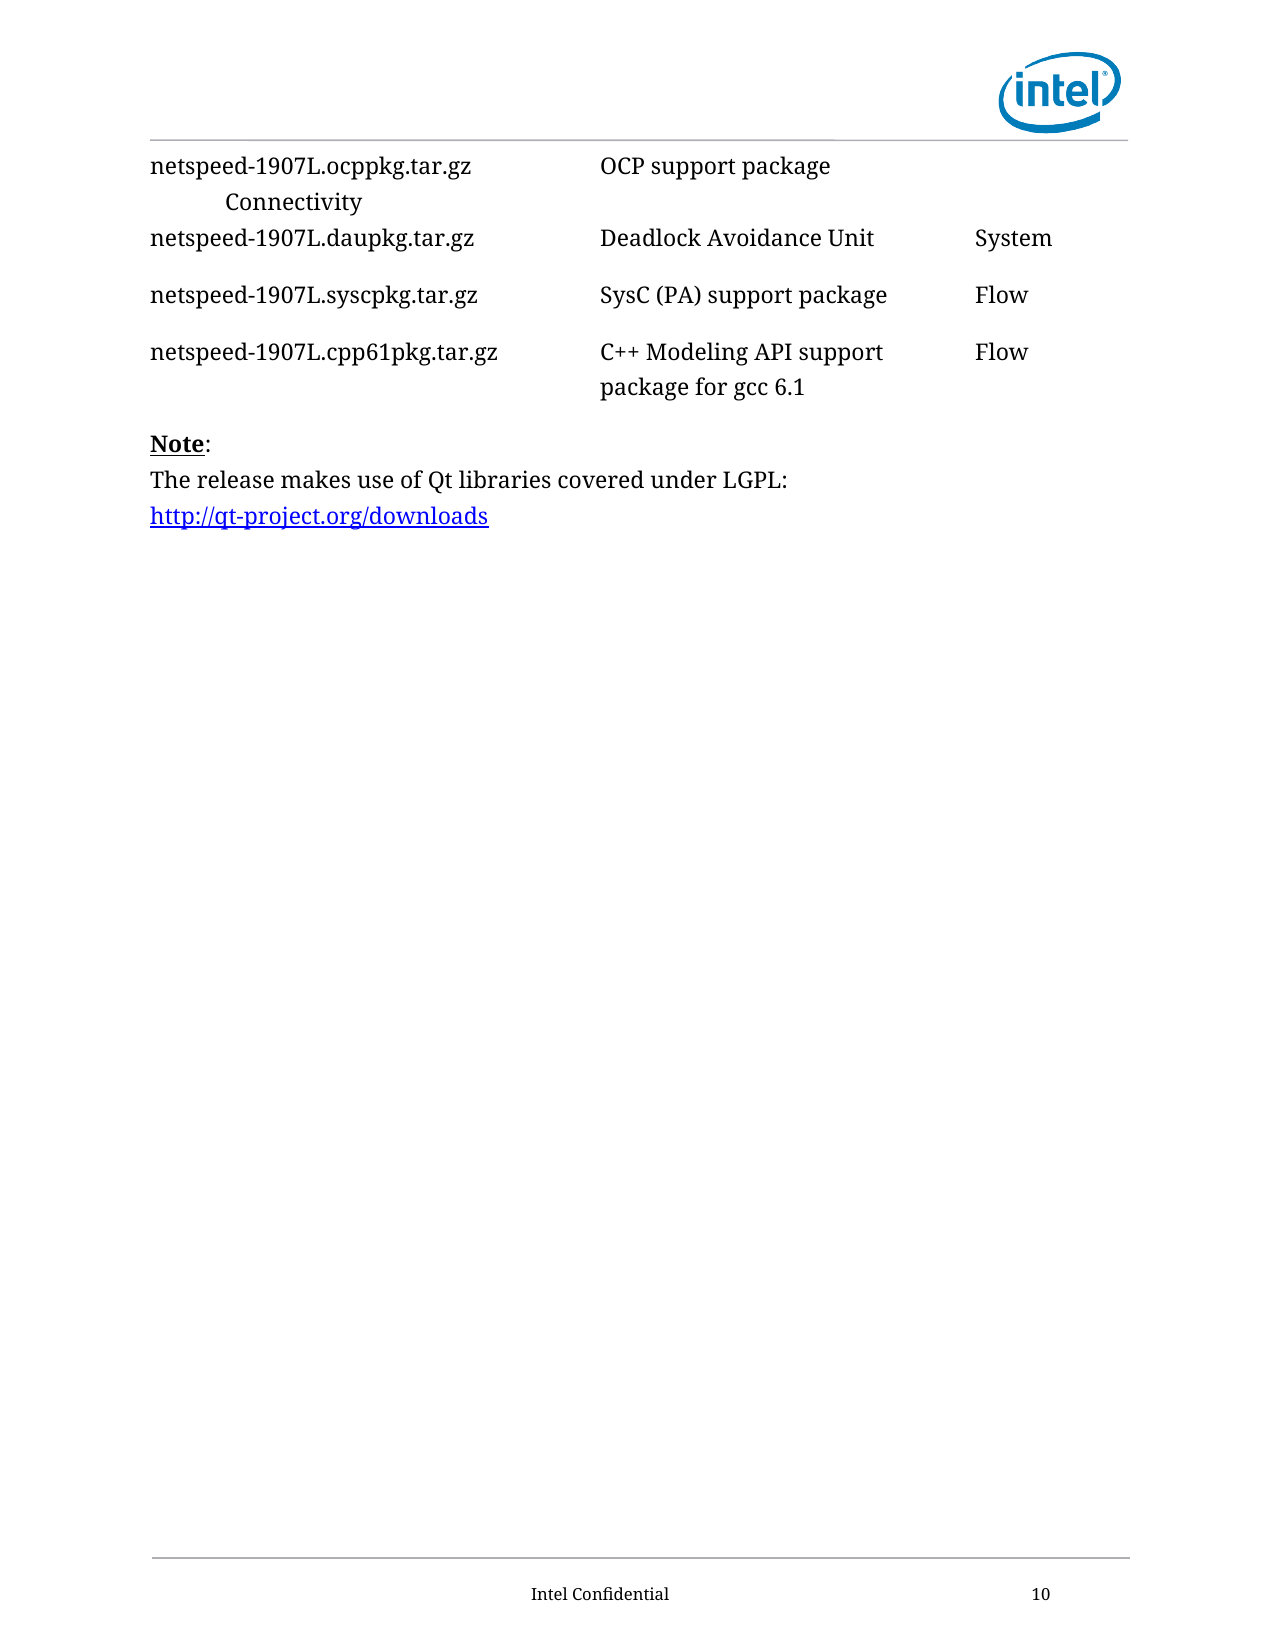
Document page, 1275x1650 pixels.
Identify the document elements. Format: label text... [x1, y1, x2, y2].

text netspeed-1907L.syscpkg.tar.gz SysC (PA) support package Flow [150, 279, 1125, 310]
text netspeed-1907L.cpp61pkg.tar.gz C++ Modeling API support Flow package for gcc 6.1 [150, 335, 1125, 403]
picture [993, 42, 1125, 139]
text Note: The release makes use of Qt libraries covered under LGPL: http://qt-project.org/downloads [150, 428, 1125, 531]
text netspeed-1907L.ocppkg.tar.gz OCP support package Connectivity netspeed-1907L.daupkg.tar.gz Deadlock Avoidance Unit System [150, 150, 1125, 253]
